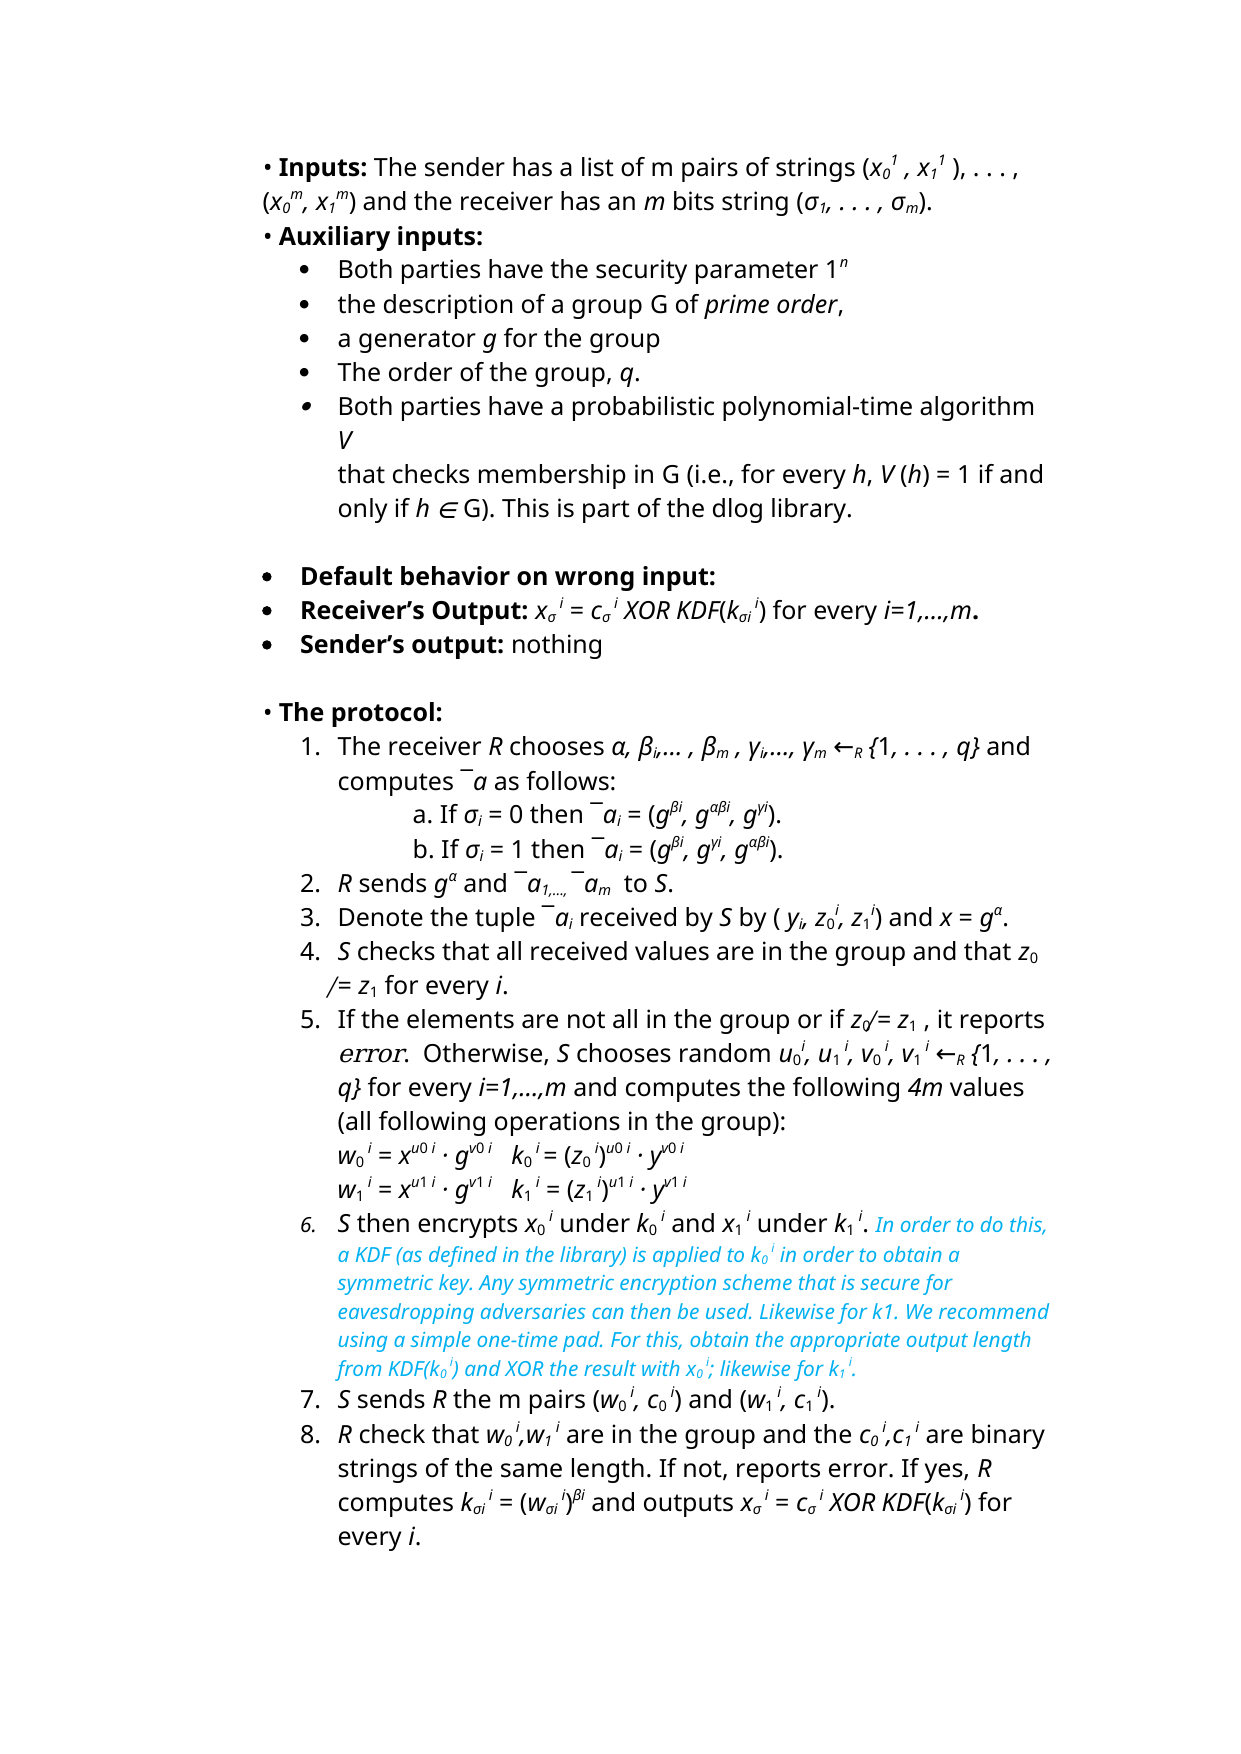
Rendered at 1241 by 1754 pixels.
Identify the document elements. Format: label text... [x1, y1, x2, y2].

list Receiver’s Output: xσ i = cσ i XOR KDF(kσi i) for every i=1,…,m. [262, 593, 1053, 627]
list Sender’s output: nothing [262, 627, 1053, 661]
list S then encrypts x0 i under k0 i and x1 i under k1 i. In order to do this, a KDF (as defined in the library) is applied to k0 i in order to obtain a symmetric key. Any symmetric encryption scheme that is secure for eavesdropping adversaries can then be used. Likewise for k1. We recommend using a simple one-time pad. For this, obtain the appropriate output length from KDF(k0 i) and XOR the result with x0 i; likewise for k1 i. [300, 1206, 1053, 1382]
text w1 i = xu1 i · gv1 i k1 i = (z1 i)u1 i · yv1 i [337, 1172, 1053, 1206]
text that checks membership in G (i.e., for every h, V (h) = 1 if and only if h ∈ G). This is part of the dlog library. [337, 457, 1053, 525]
list Both parties have a probabilistic polynomial-time algorithm V [300, 388, 1053, 457]
list Denote the tuple ¯ai received by S by ( yi, z0i, z1i) and x = gα. [300, 899, 1053, 933]
list The order of the group, q. [300, 354, 1053, 388]
list a generator g for the group [300, 320, 1053, 354]
list Both parties have the security parameter 1n [300, 252, 1053, 286]
list R check that w0 i,w1 i are in the group and the c0 i,c1 i are binary strings of the same length. If not, reports error. If yes, R computes kσi i = (wσi i)βi and outputs xσ i = cσ i XOR KDF(kσi i) for every i. [300, 1416, 1053, 1552]
text a. If σi = 0 then ¯ai = (gβi, gαβi, gγi). [337, 797, 1053, 831]
text b. If σi = 1 then ¯ai = (gβi, gγi, gαβi). [412, 831, 1053, 865]
text • Inputs: The sender has a list of m pairs of strings (x01 , x11 ), . . . , (x0m, x1m) and the receiver has an m bits string (σ1, . . . , σm). [262, 150, 1053, 218]
text w0 i = xu0 i · gv0 i k0 i = (z0 i)u0 i · yv0 i [262, 1138, 1053, 1172]
list If the elements are not all in the group or if z0 ̸= z1 , it reports error. Otherwise, S chooses random u0i, u1 i, v0 i, v1 i ←R {1, . . . , q} for every i=1,…,m and computes the following 4m values (all following operations in the group): [300, 1002, 1053, 1138]
text • The protocol: [262, 695, 1053, 729]
text • Auxiliary inputs: [262, 218, 1053, 252]
list R sends gα and ¯a1,..., ¯am to S. [300, 865, 1053, 899]
list S checks that all received values are in the group and that z0 ̸= z1 for every i. [300, 933, 1053, 1002]
list Default behavior on wrong input: [262, 559, 1053, 593]
list S sends R the m pairs (w0 i, c0 i) and (w1 i, c1 i). [300, 1382, 1053, 1416]
list The receiver R chooses α, βi,… , βm , γi,…, γm ←R {1, . . . , q} and computes ¯a as follows: [300, 729, 1053, 797]
list the description of a group G of prime order, [300, 286, 1053, 320]
